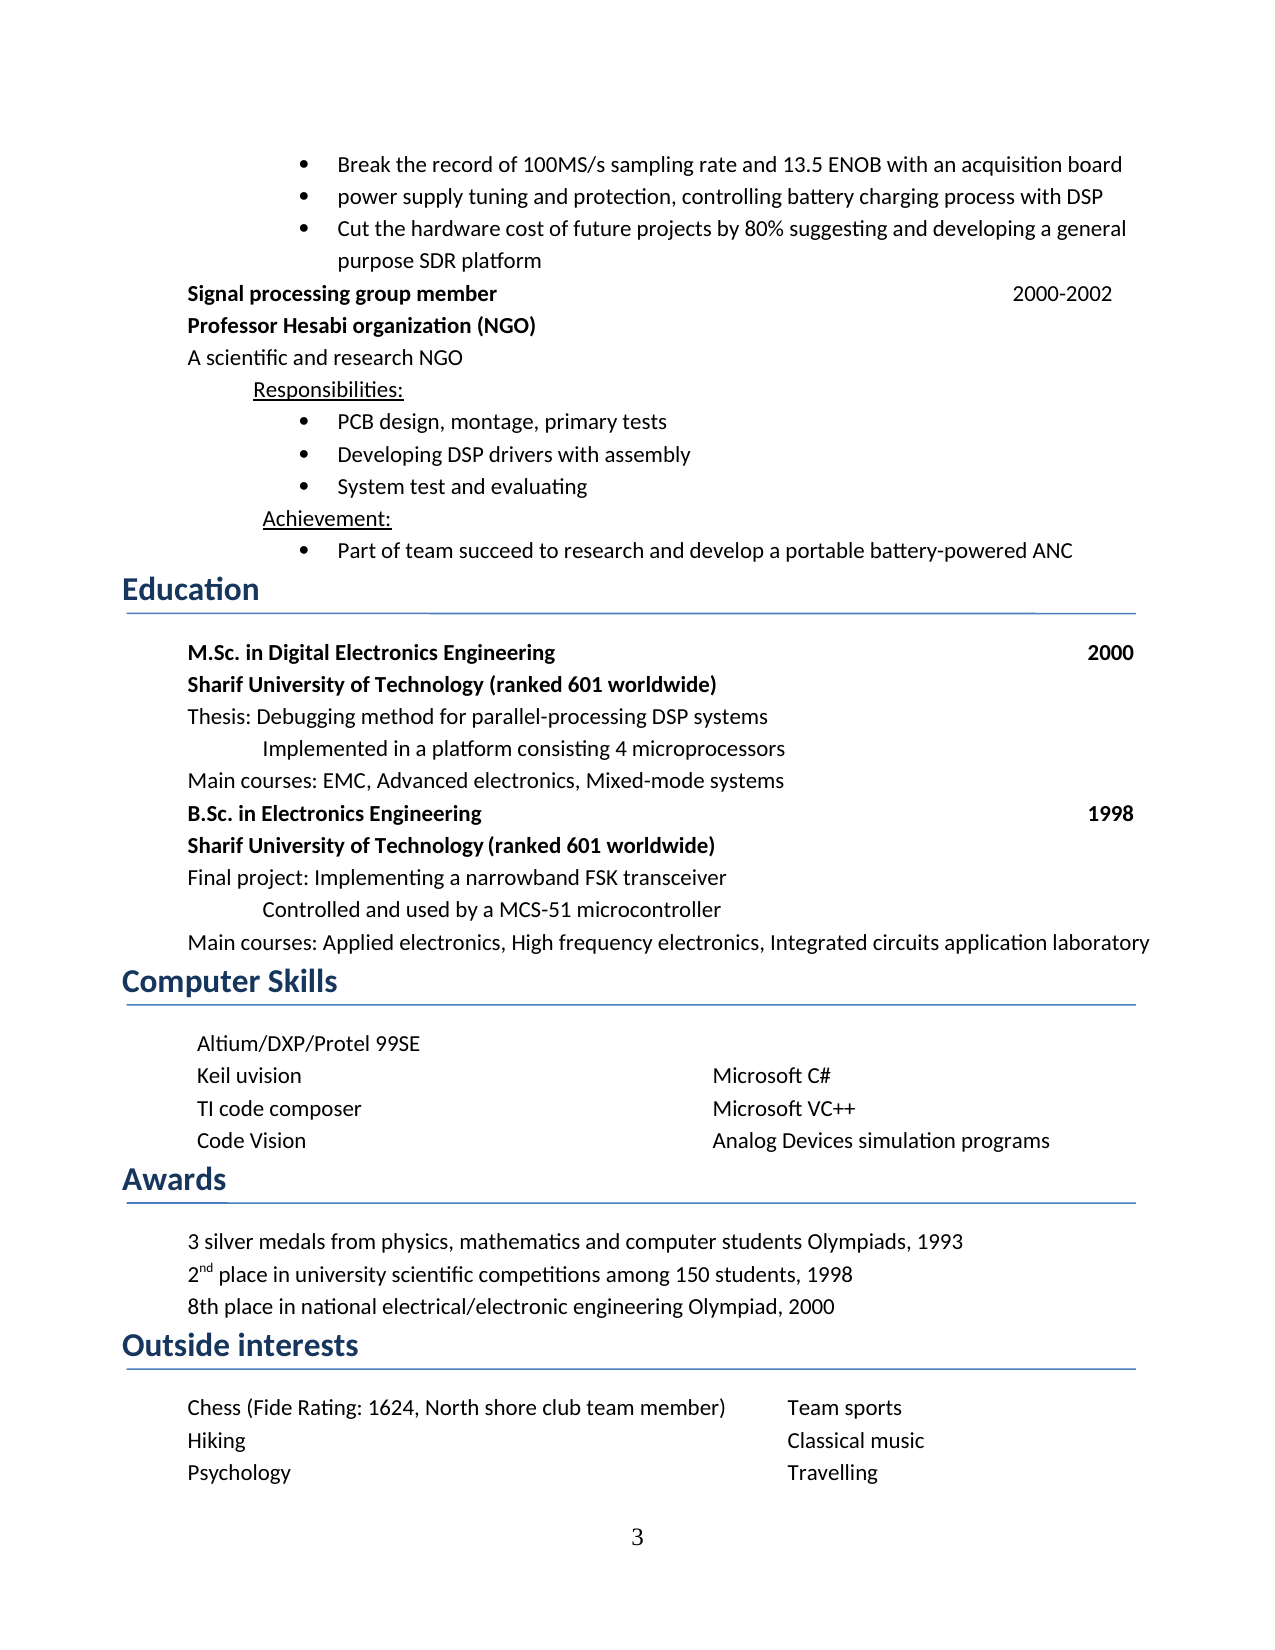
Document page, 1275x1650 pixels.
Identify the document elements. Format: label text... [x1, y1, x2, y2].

text A scientific and research NGO [187, 343, 1162, 371]
text Awards [122, 1158, 1162, 1199]
text Final project: Implementing a narrowband FSK transceiver [187, 863, 1162, 891]
text Hiking Classical music [187, 1426, 1162, 1454]
text Main courses: EMC, Advanced electronics, Mixed-mode systems [187, 767, 1162, 795]
text Thesis: Debugging method for parallel-processing DSP systems [187, 702, 1162, 730]
list PCB design, montage, primary tests [300, 407, 1162, 436]
text Achievement: [262, 504, 1162, 532]
text Sharif University of Technology (ranked 601 worldwide) [187, 670, 1162, 698]
text Signal processing group member 2000-2002 [187, 279, 1162, 307]
text Professor Hesabi organization (NGO) [187, 311, 1162, 339]
text Outside interests [122, 1324, 1162, 1365]
text Responsibilities: [187, 375, 1162, 403]
list power supply tuning and protection, controlling battery charging process with DSP [300, 182, 1162, 210]
list Developing DSP drivers with assembly [300, 440, 1162, 468]
list Part of team succeed to research and develop a portable battery-powered ANC [300, 536, 1162, 564]
text 2nd place in university scientific competitions among 150 students, 1998 [187, 1260, 1162, 1288]
text Education [122, 568, 1162, 609]
text 8th place in national electrical/electronic engineering Olympiad, 2000 [187, 1292, 1162, 1320]
text M.Sc. in Digital Electronics Engineering 2000 [187, 638, 1162, 666]
text Keil uvision Microsoft C# [197, 1061, 1162, 1089]
text Sharif University of Technology (ranked 601 worldwide) [187, 831, 1162, 859]
text Main courses: Applied electronics, High frequency electronics, Integrated circuits application laboratory [187, 928, 1162, 956]
list System test and evaluating [300, 472, 1162, 500]
list Cut the hardware cost of future projects by 80% suggesting and developing a general purpose SDR platform [300, 214, 1162, 274]
text Computer Skills [122, 960, 1162, 1001]
text Altium/DXP/Protel 99SE [197, 1029, 1162, 1057]
list Break the record of 100MS/s sampling rate and 13.5 ENOB with an acquisition board [300, 150, 1162, 178]
text TI code composer Microsoft VC++ [197, 1094, 1162, 1122]
text B.Sc. in Electronics Engineering 1998 [187, 799, 1162, 827]
text Psychology Travelling [187, 1458, 1162, 1486]
text Controlled and used by a MCS-51 microcontroller [187, 895, 1162, 923]
text Chess (Fide Rating: 1624, North shore club team member) Team sports [187, 1393, 1162, 1422]
text Code Vision Analog Devices simulation programs [197, 1126, 1162, 1154]
text 3 silver medals from physics, mathematics and computer students Olympiads, 1993 [187, 1227, 1162, 1256]
text Implemented in a platform consisting 4 microprocessors [187, 734, 1162, 762]
